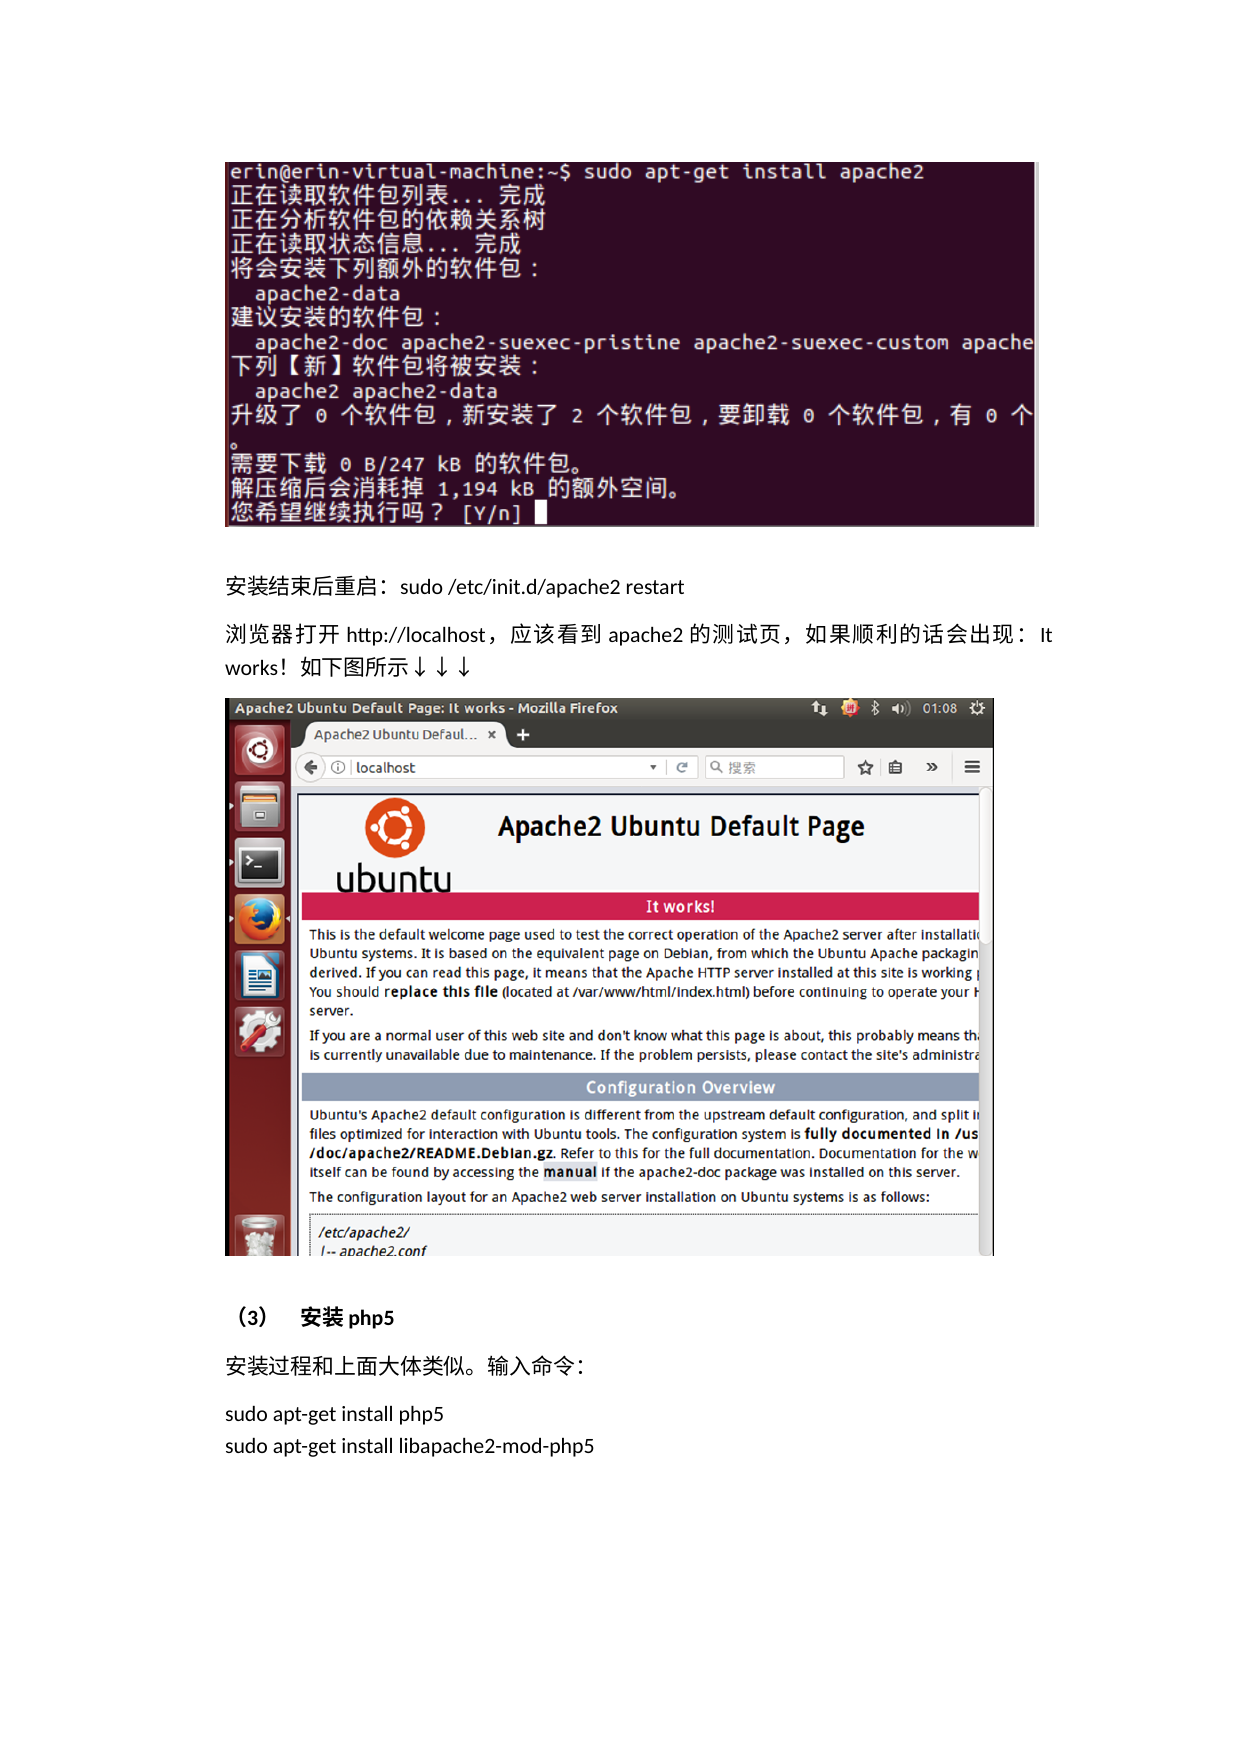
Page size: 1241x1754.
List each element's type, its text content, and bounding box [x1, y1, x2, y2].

text sudo apt-get install libapache2-mod-php5 [225, 1429, 1053, 1462]
picture [225, 162, 1039, 527]
text 安装过程和上面大体类似。输入命令： [225, 1348, 1053, 1381]
text sudo apt-get install php5 [225, 1397, 1053, 1429]
list 安装php5 [225, 1299, 1053, 1332]
text 浏览器打开http://localhost，应该看到apache2的测试页，如果顺利的话会出现：It works！如下图所示↓↓↓ [225, 617, 1053, 682]
text 安装结束后重启：sudo /etc/init.d/apache2 restart [225, 568, 1053, 601]
picture [225, 698, 994, 1256]
